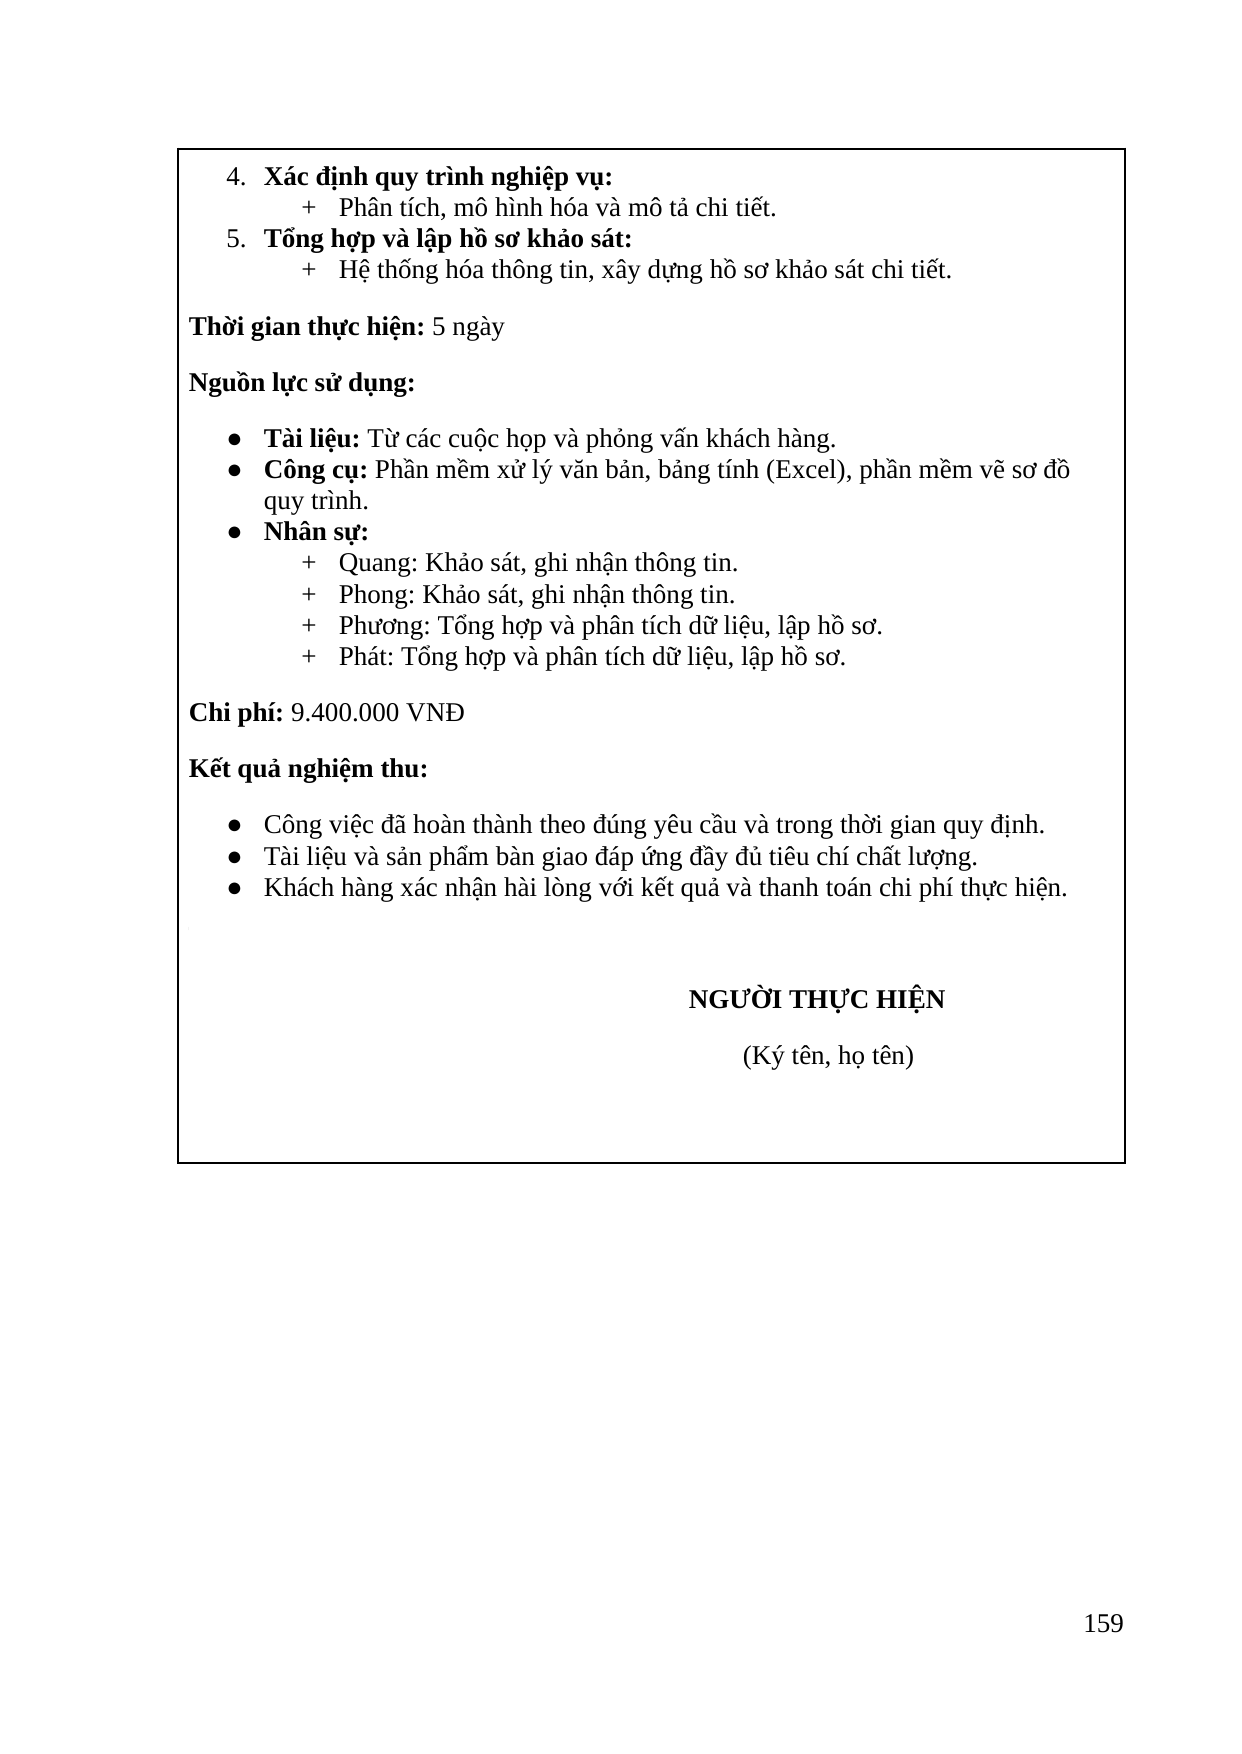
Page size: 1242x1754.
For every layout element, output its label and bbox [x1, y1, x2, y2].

table_header [179, 150, 1124, 1162]
